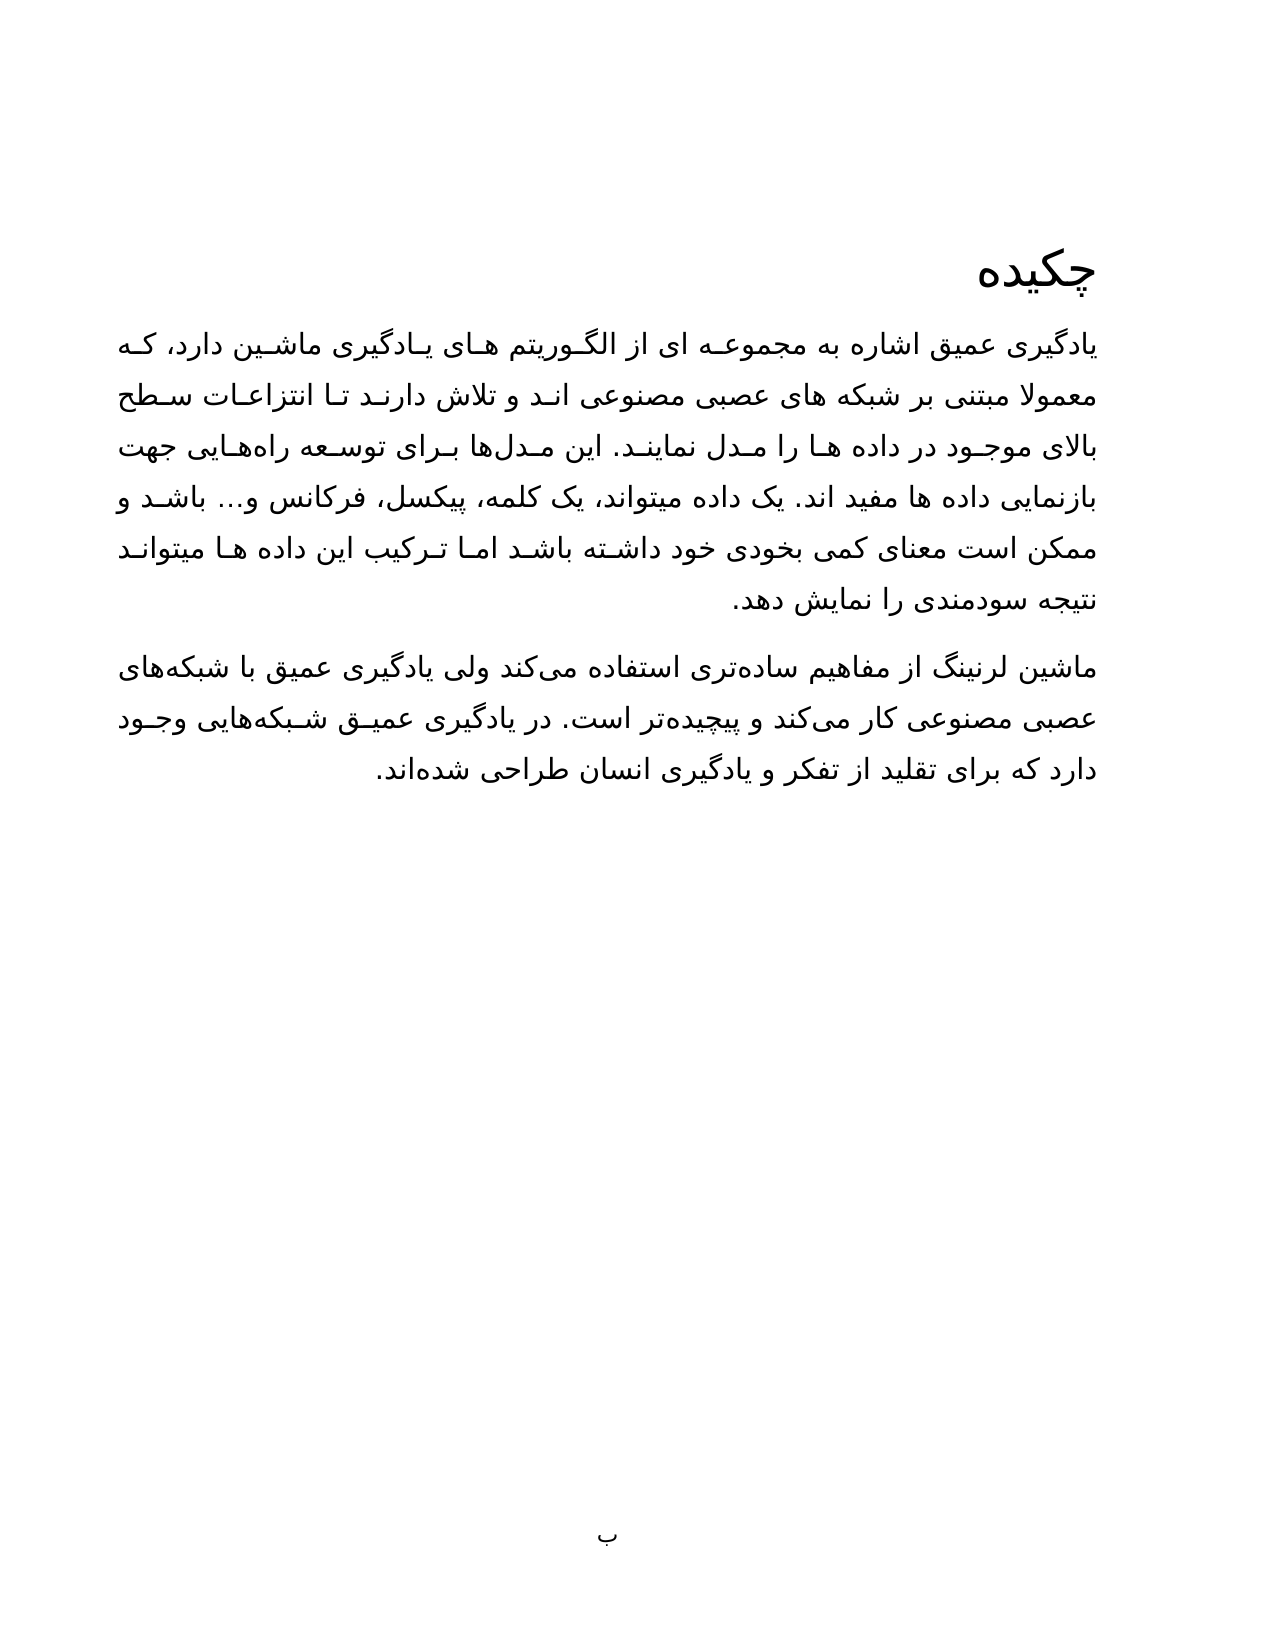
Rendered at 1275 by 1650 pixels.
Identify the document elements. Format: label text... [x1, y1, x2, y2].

text ماشین لرنینگ از مفاهیم ساده‌تری استفاده می‌کند ولی یادگیری عمیق با شبکه‌های عصبی مصنوعی کار می‌کند و پیچیده‌تر است. در یادگیری عمیق شبکه‌هایی وجود دارد که برای تقلید از تفکر و یادگیری انسان طراحی شده‌اند. [117, 650, 1098, 786]
text یادگیری عمیق اشاره به مجموعه ای از الگوریتم های یادگیری ماشین دارد، که معمولا مبتنی بر شبکه های عصبی مصنوعی اند و تلاش دارند تا انتزاعات سطح بالای موجود در داده ها را مدل نمایند. این مدل‌ها برای توسعه راه‌هایی جهت بازنمایی داده ها مفید اند. یک داده میتواند، یک کلمه، پیکسل، فرکانس و… باشد و ممکن است معنای کمی بخودی خود داشته باشد اما ترکیب این داده ها میتواند نتیجه سودمندی را نمایش دهد. [117, 327, 1098, 616]
title چکیده [117, 240, 1098, 298]
